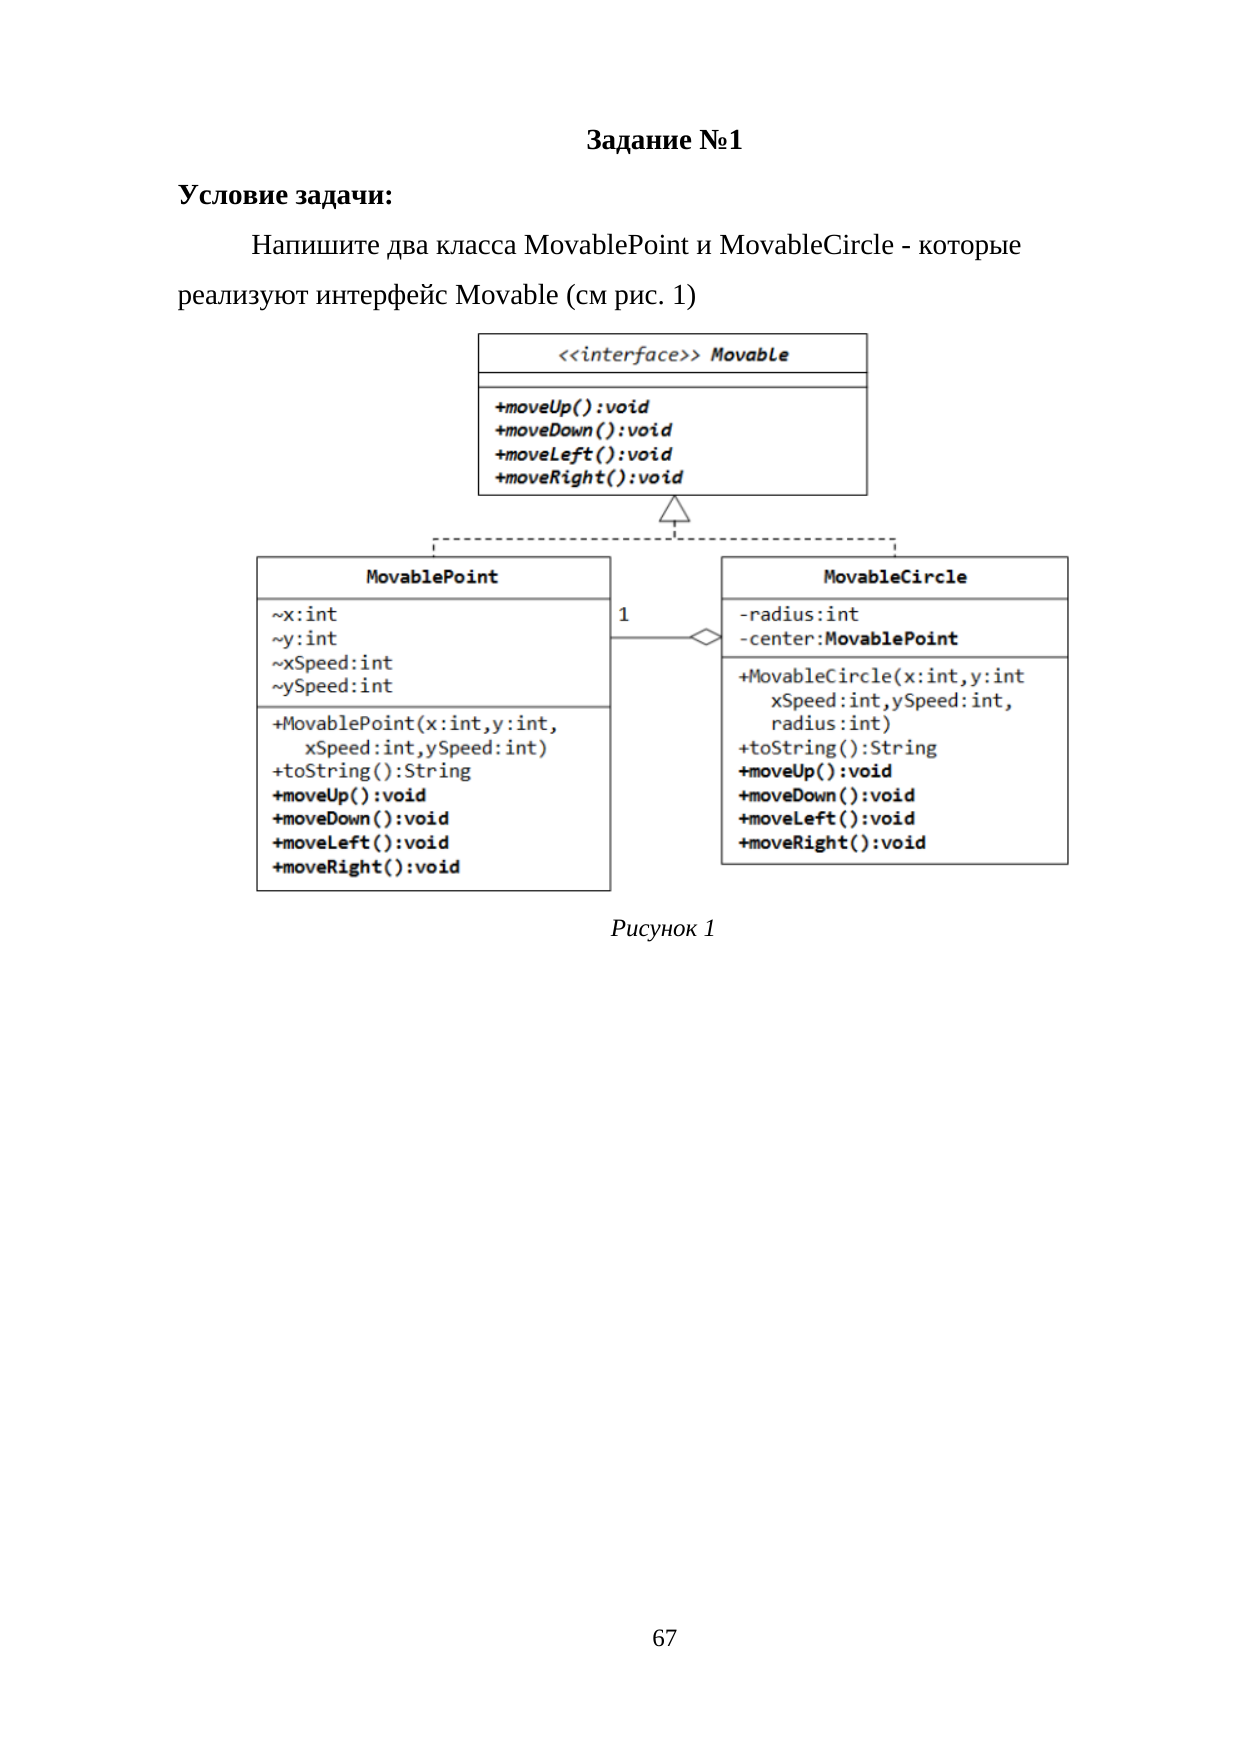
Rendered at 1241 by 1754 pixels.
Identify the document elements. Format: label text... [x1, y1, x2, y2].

text Напишите два класса MovablePoint и MovableCircle - которые реализуют интерфейс Movable (см рис. 1) [177, 227, 1152, 311]
picture [224, 327, 1105, 899]
subtitle Задание №1 [177, 122, 1152, 156]
subtitle Условие задачи: [177, 177, 1152, 210]
text Рисунок 1 [177, 913, 1152, 942]
